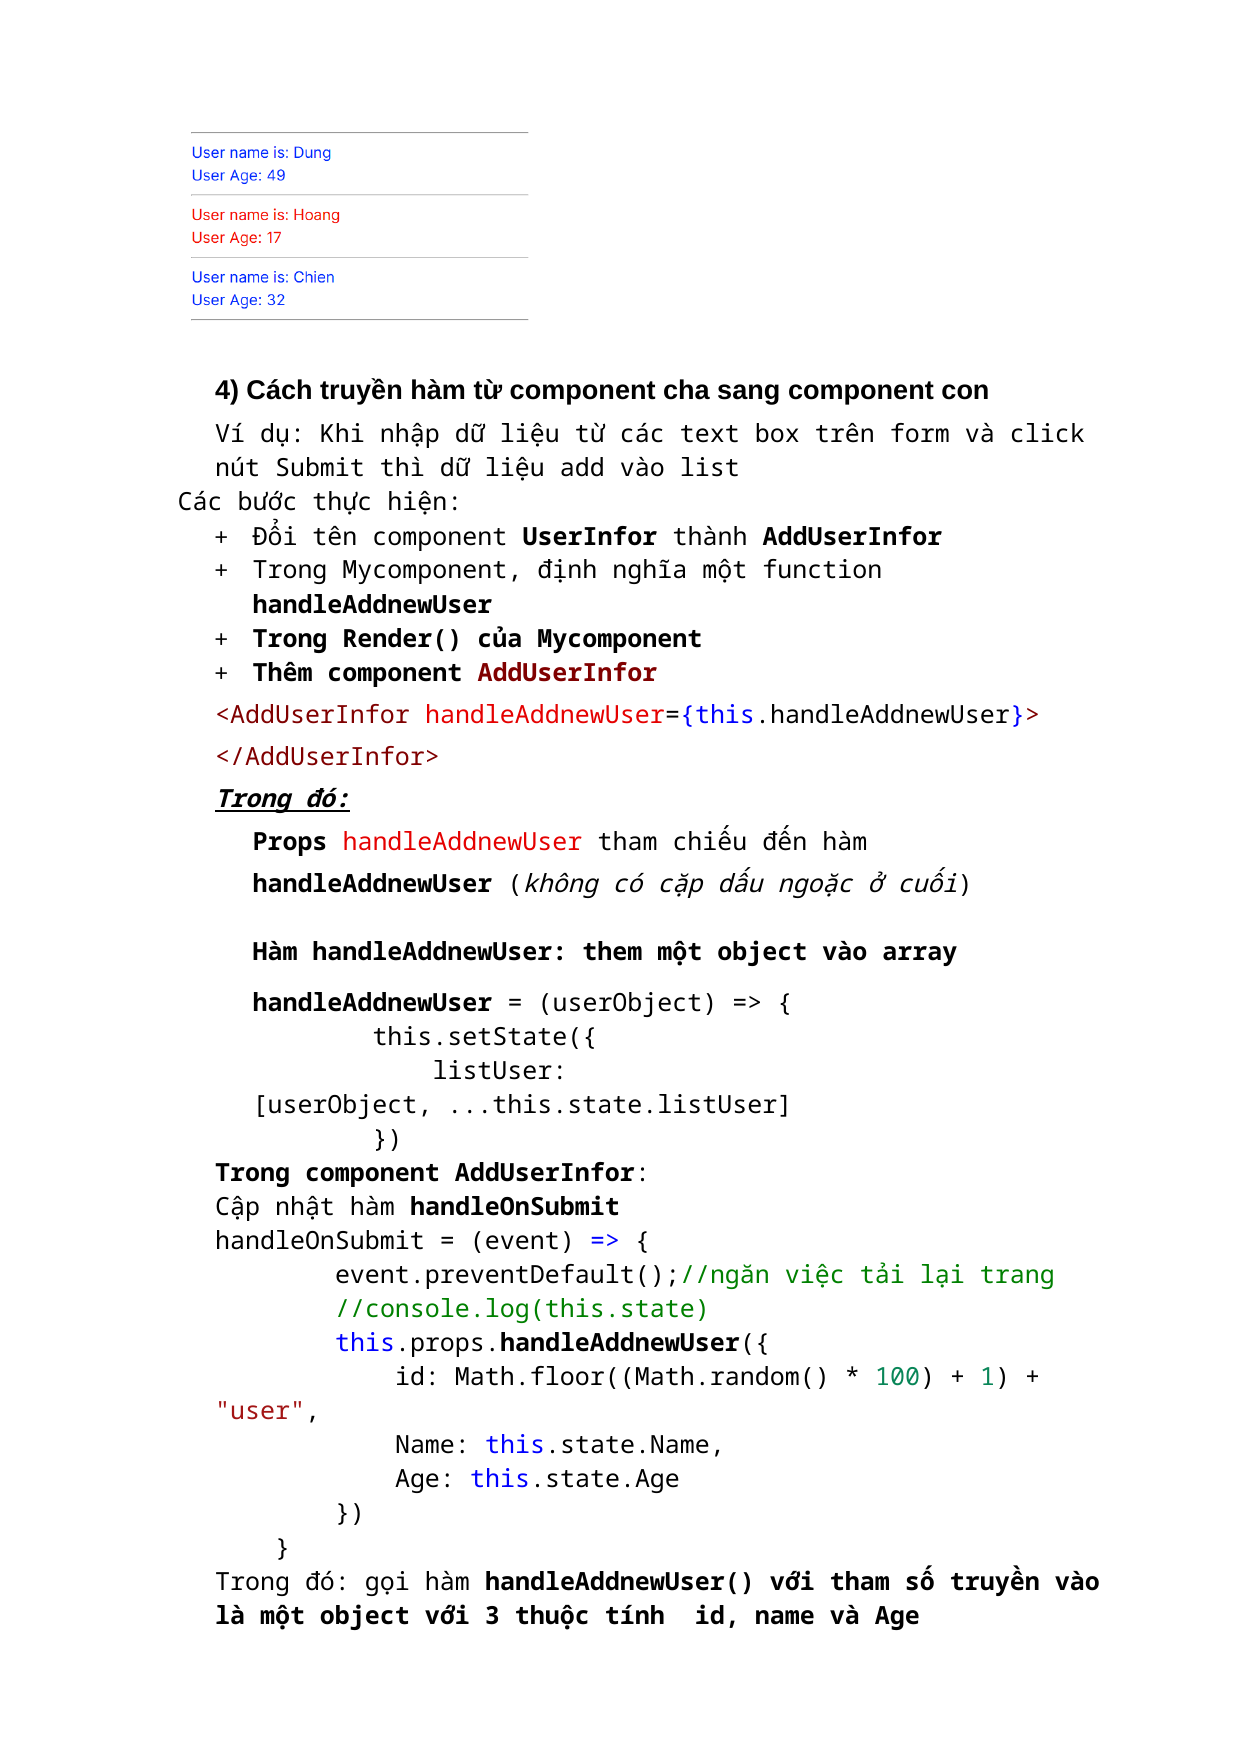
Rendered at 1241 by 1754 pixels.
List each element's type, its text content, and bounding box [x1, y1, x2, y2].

text Trong component AddUserInfor: [215, 1154, 1122, 1188]
text listUser: [userObject, ...this.state.listUser] [252, 1052, 1122, 1120]
list Trong Render() của Mycomponent [215, 620, 1122, 654]
text }) [215, 1495, 1122, 1529]
text Hàm handleAddnewUser: them một object vào array [215, 933, 1122, 967]
text Trong đó: [215, 773, 1122, 815]
text }) [252, 1120, 1122, 1154]
text Các bước thực hiện: [177, 484, 1122, 518]
text //console.log(this.state) [215, 1291, 1122, 1325]
list Trong Mycomponent, định nghĩa một function handleAddnewUser [215, 552, 1122, 620]
text this.props.handleAddnewUser({ [215, 1325, 1122, 1359]
text handleOnSubmit = (event) => { [215, 1223, 1122, 1257]
text id: Math.floor((Math.random() * 100) + 1) + "user", [215, 1359, 1122, 1427]
subtitle Cách truyền hàm từ component cha sang component con [215, 374, 1122, 405]
text this.setState({ [252, 1018, 1122, 1052]
text Age: this.state.Age [215, 1461, 1122, 1495]
text Ví dụ: Khi nhập dữ liệu từ các text box trên form và click nút Submit thì dữ liệu add vào list [215, 416, 1122, 484]
list Thêm component AddUserInfor [215, 654, 1122, 688]
text </AddUserInfor> [215, 731, 1122, 773]
text event.preventDefault();//ngăn việc tải lại trang [215, 1257, 1122, 1291]
text Name: this.state.Name, [215, 1427, 1122, 1461]
text <AddUserInfor handleAddnewUser={this.handleAddnewUser}> [215, 688, 1122, 731]
text handleAddnewUser = (userObject) => { [252, 984, 1122, 1018]
text Trong đó: gọi hàm handleAddnewUser() với tham số truyền vào là một object với 3 thuộc tính id, name và Age [215, 1563, 1122, 1631]
list Đổi tên component UserInfor thành AddUserInfor [215, 518, 1122, 552]
text Cập nhật hàm handleOnSubmit [215, 1188, 1122, 1223]
text } [215, 1529, 1122, 1563]
text Props handleAddnewUser tham chiếu đến hàm handleAddnewUser (không có cặp dấu ngoặc ở cuối) [252, 815, 1122, 899]
